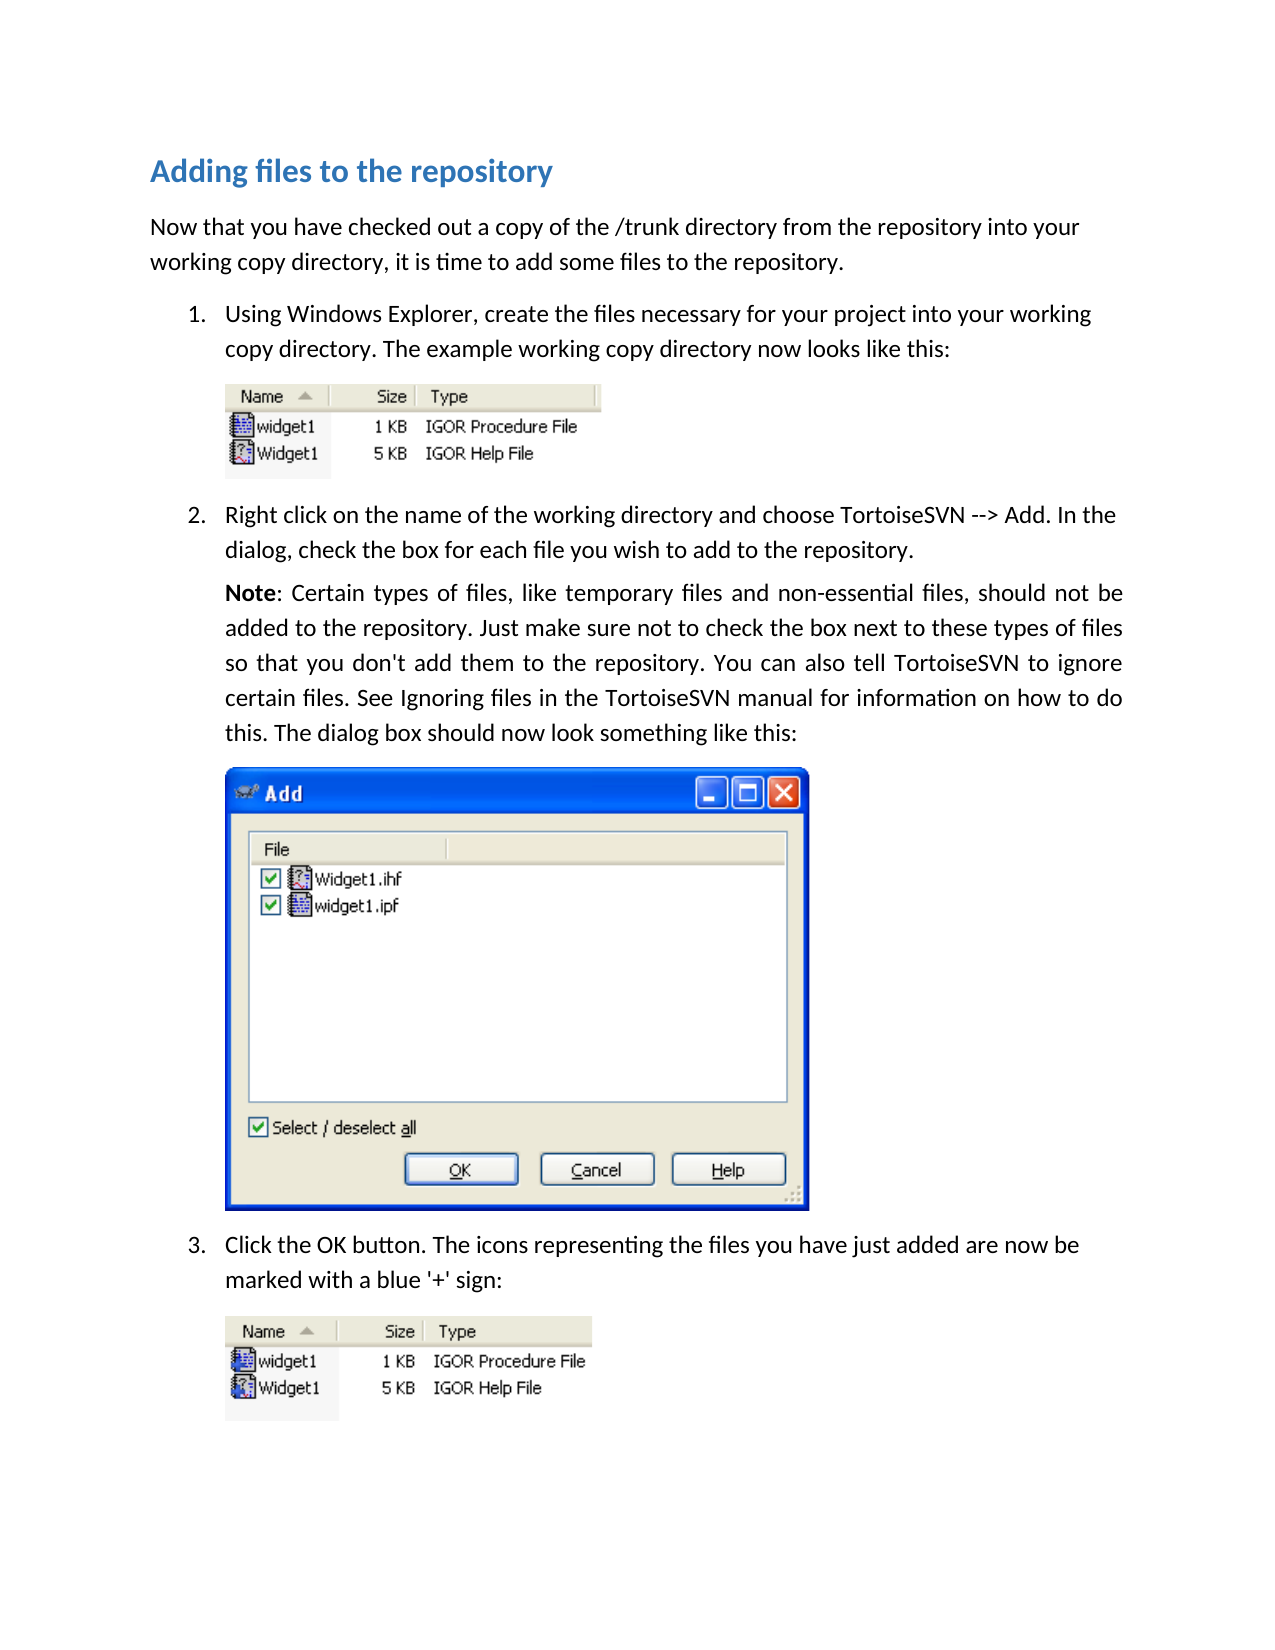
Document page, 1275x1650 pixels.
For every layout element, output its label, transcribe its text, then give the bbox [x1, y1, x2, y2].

picture [225, 1316, 593, 1421]
list Click the OK button. The icons representing the files you have just added are now be marked with a blue '+' sign: [187, 1230, 1125, 1295]
list Using Windows Explorer, create the files necessary for your project into your working copy directory. The example working copy directory now looks like this: [187, 298, 1125, 363]
text Now that you have checked out a copy of the /trunk directory from the repository into your working copy directory, it is time to add some files to the repository. [150, 211, 1125, 277]
list Right click on the name of the working directory and choose TortoiseSVN --> Add. In the dialog, check the box for each file you wish to add to the repository. [187, 499, 1125, 564]
picture [225, 384, 602, 479]
picture [225, 767, 810, 1211]
text Adding files to the repository [150, 150, 1125, 191]
list Note: Certain types of files, like temporary files and non-essential files, should not be added to the repository. Just make sure not to check the box next to these types of files so that you don't add them to the repository. You can also tell TortoiseSVN to ignore certain files. See Ignoring files in the TortoiseSVN manual for information on how to do this. The dialog box should now look something like this: [225, 578, 1125, 748]
